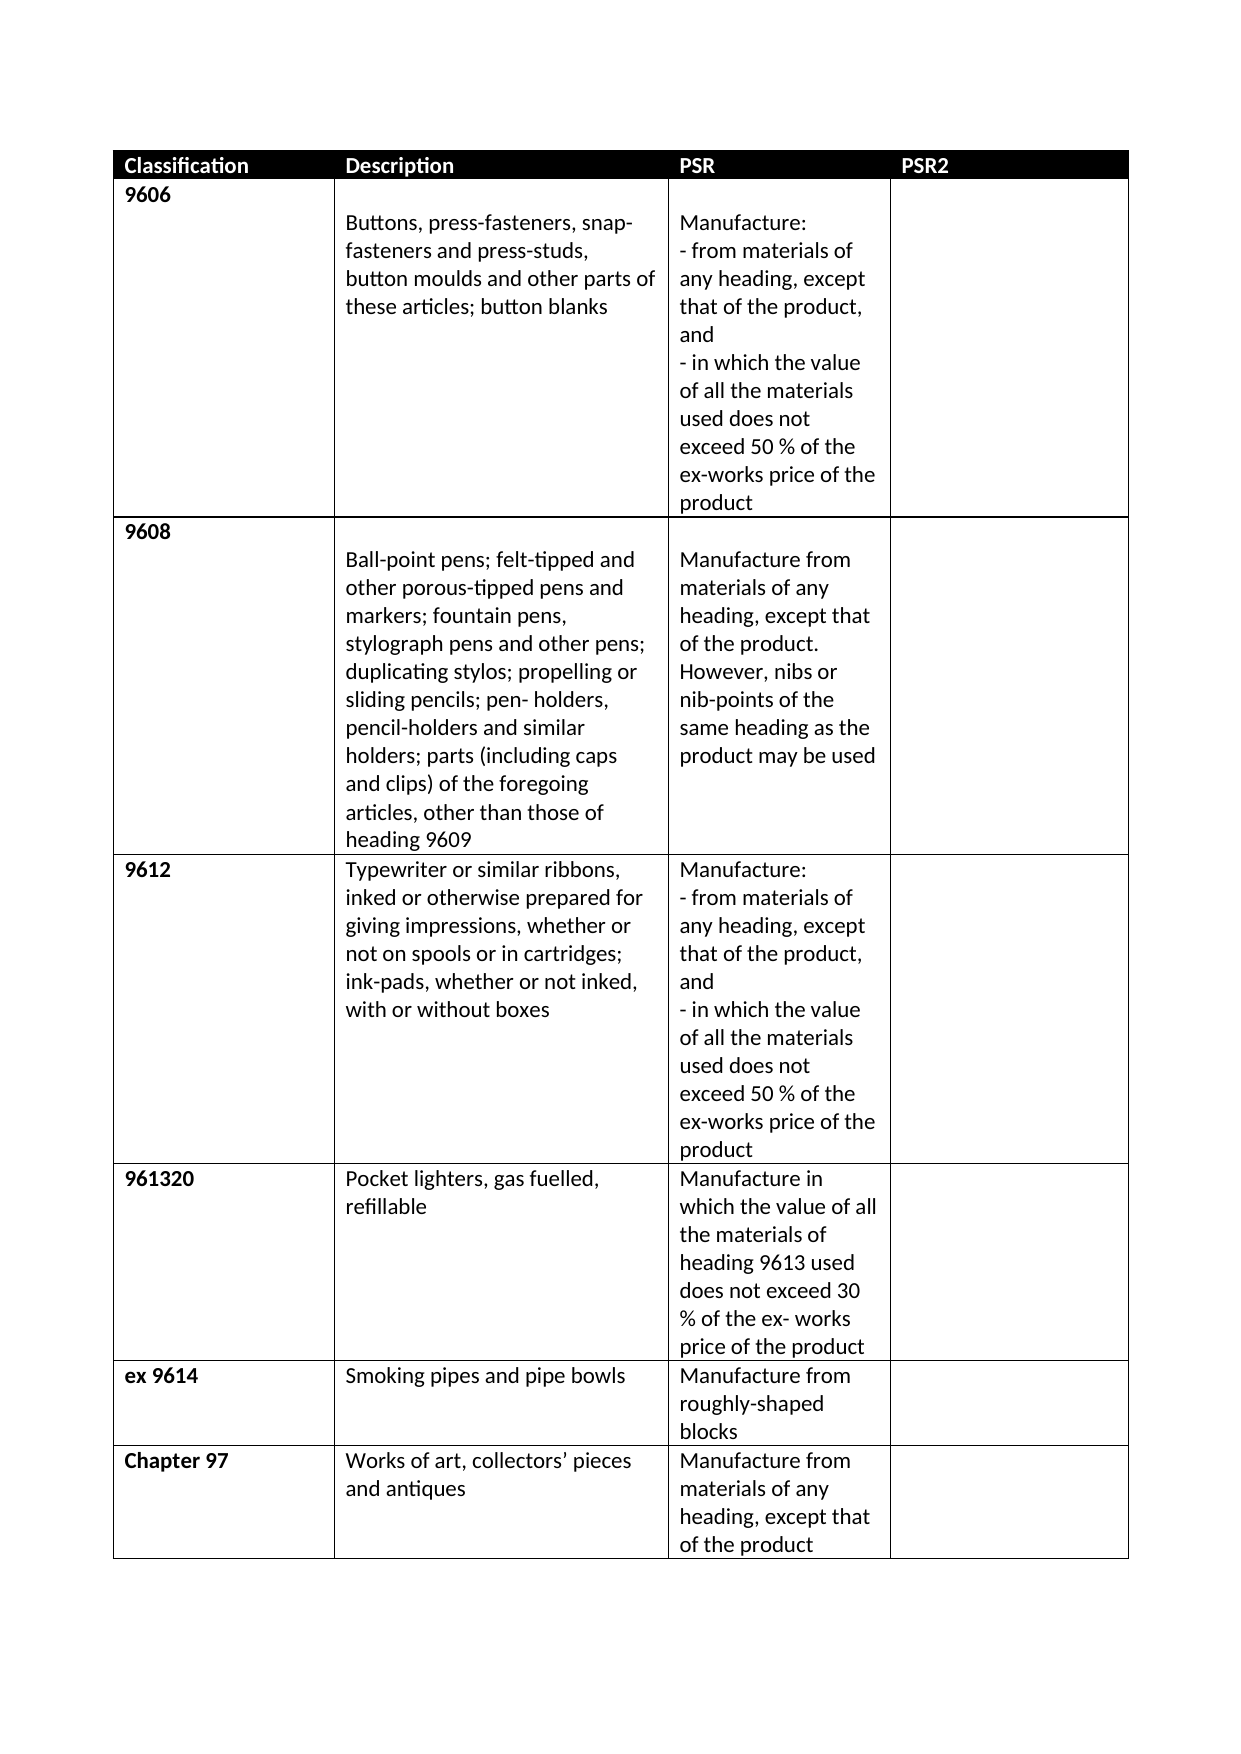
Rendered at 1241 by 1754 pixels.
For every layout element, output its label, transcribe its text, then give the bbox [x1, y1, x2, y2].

table_cell [891, 1361, 1128, 1445]
table_cell 961320 [114, 1164, 334, 1360]
table_cell Ball-point pens; felt-tipped and other porous-tipped pens and markers; fountain pens, stylograph pens and other pens; duplicating stylos; propelling or sliding pencils; pen- holders, pencil-holders and similar holders; parts (including caps and clips) of the foregoing articles, other than those of heading 9609 [335, 518, 668, 854]
table_cell Buttons, press-fasteners, snap-fasteners and press-studs, button moulds and other parts of these articles; button blanks [335, 179, 668, 516]
table_header PSR2 [891, 151, 1128, 179]
table_cell Manufacture: - from materials of any heading, except that of the product, and - in which the value of all the materials used does not exceed 50 % of the ex-works price of the product [669, 855, 890, 1163]
table_cell Works of art, collectors’ pieces and antiques [335, 1446, 668, 1558]
table_cell ex 9614 [114, 1361, 334, 1445]
table_cell Typewriter or similar ribbons, inked or otherwise prepared for giving impressions, whether or not on spools or in cartridges; ink-pads, whether or not inked, with or without boxes [335, 855, 668, 1163]
table_cell 9612 [114, 855, 334, 1163]
table_cell Pocket lighters, gas fuelled, refillable [335, 1164, 668, 1360]
table_cell [891, 855, 1128, 1163]
table_cell 9606 [114, 179, 334, 516]
table_cell [891, 518, 1128, 854]
table_cell Manufacture from materials of any heading, except that of the product [669, 1446, 890, 1558]
table_cell Manufacture: - from materials of any heading, except that of the product, and - in which the value of all the materials used does not exceed 50 % of the ex-works price of the product [669, 179, 890, 516]
table_cell [891, 1446, 1128, 1558]
table_header PSR [669, 151, 890, 179]
table_cell Manufacture from roughly-shaped blocks [669, 1361, 890, 1445]
table_cell [891, 179, 1128, 516]
table_header Description [335, 151, 668, 179]
table_header Classification [114, 151, 334, 179]
table_cell Manufacture in which the value of all the materials of heading 9613 used does not exceed 30 % of the ex- works price of the product [669, 1164, 890, 1360]
table_cell 9608 [114, 518, 334, 854]
table_cell [891, 1164, 1128, 1360]
table_cell Smoking pipes and pipe bowls [335, 1361, 668, 1445]
table_cell Manufacture from materials of any heading, except that of the product. However, nibs or nib-points of the same heading as the product may be used [669, 518, 890, 854]
table_cell Chapter 97 [114, 1446, 334, 1558]
